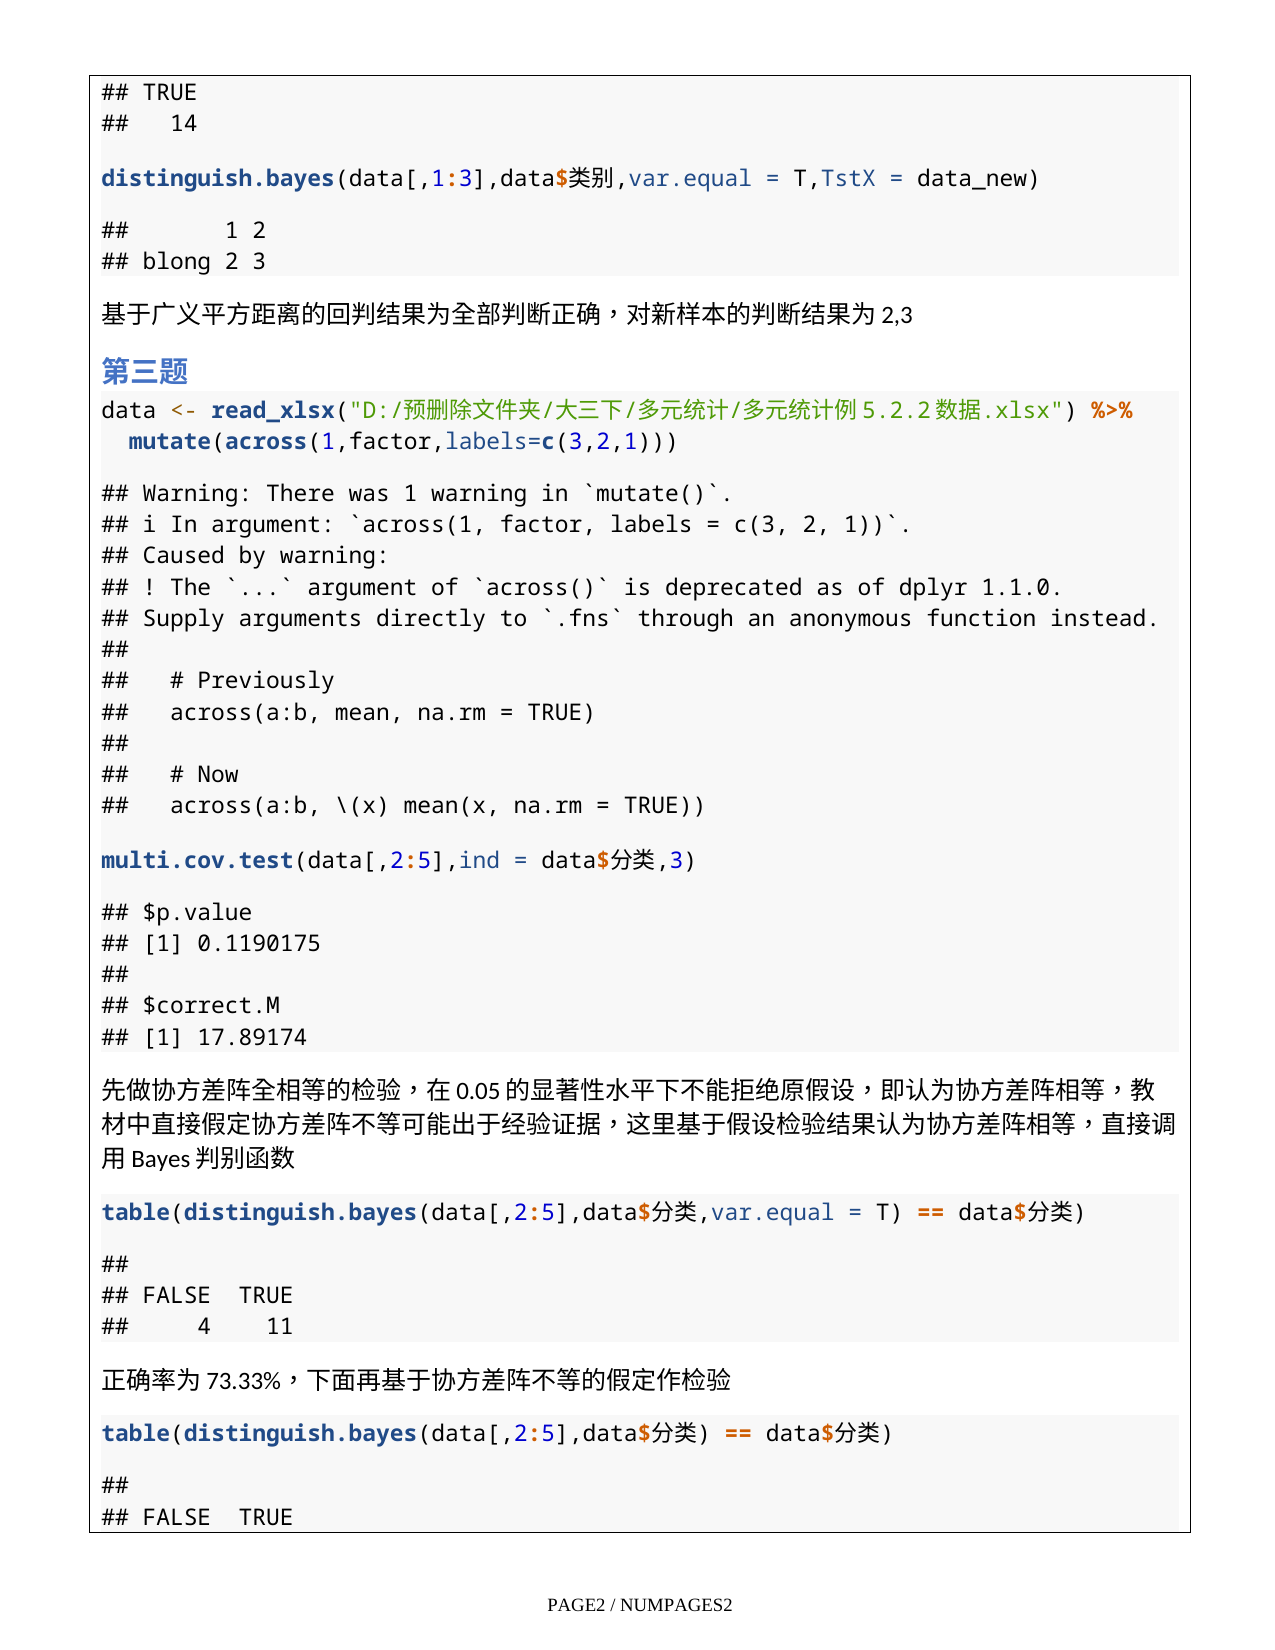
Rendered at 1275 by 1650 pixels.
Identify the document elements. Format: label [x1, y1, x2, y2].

table_cell [90, 76, 1190, 1532]
